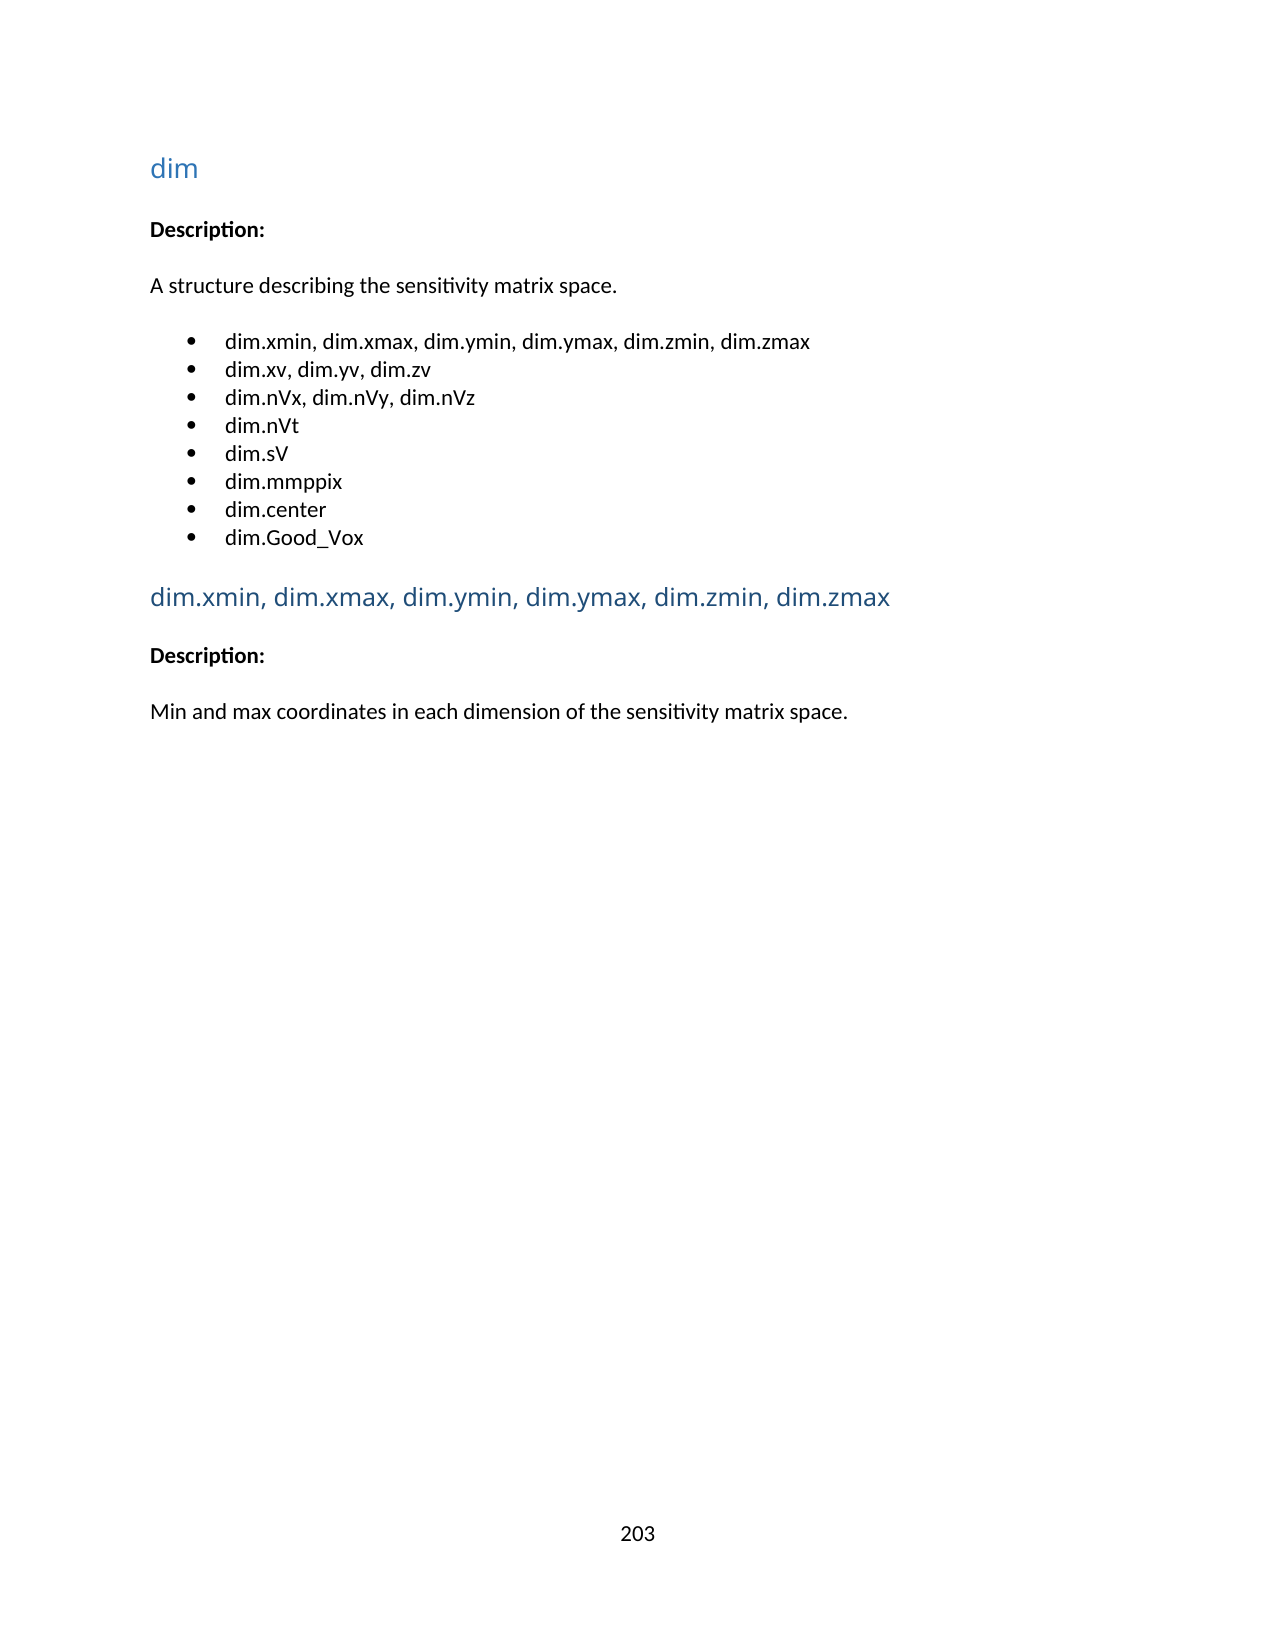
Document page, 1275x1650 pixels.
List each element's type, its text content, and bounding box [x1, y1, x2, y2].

text dim [150, 150, 1125, 187]
list dim.Good_Vox [187, 523, 1125, 551]
text Min and max coordinates in each dimension of the sensitivity matrix space. [150, 697, 1125, 725]
text dim.xmin, dim.xmax, dim.ymin, dim.ymax, dim.zmin, dim.zmax [150, 579, 1125, 613]
text Description: [150, 215, 1125, 243]
text Description: [150, 641, 1125, 669]
list dim.xmin, dim.xmax, dim.ymin, dim.ymax, dim.zmin, dim.zmax [187, 327, 1125, 355]
list dim.xv, dim.yv, dim.zv [187, 355, 1125, 383]
text A structure describing the sensitivity matrix space. [150, 271, 1125, 299]
list dim.sV [187, 439, 1125, 467]
list dim.center [187, 495, 1125, 523]
list dim.mmppix [187, 467, 1125, 495]
list dim.nVx, dim.nVy, dim.nVz [187, 383, 1125, 411]
list dim.nVt [187, 411, 1125, 439]
